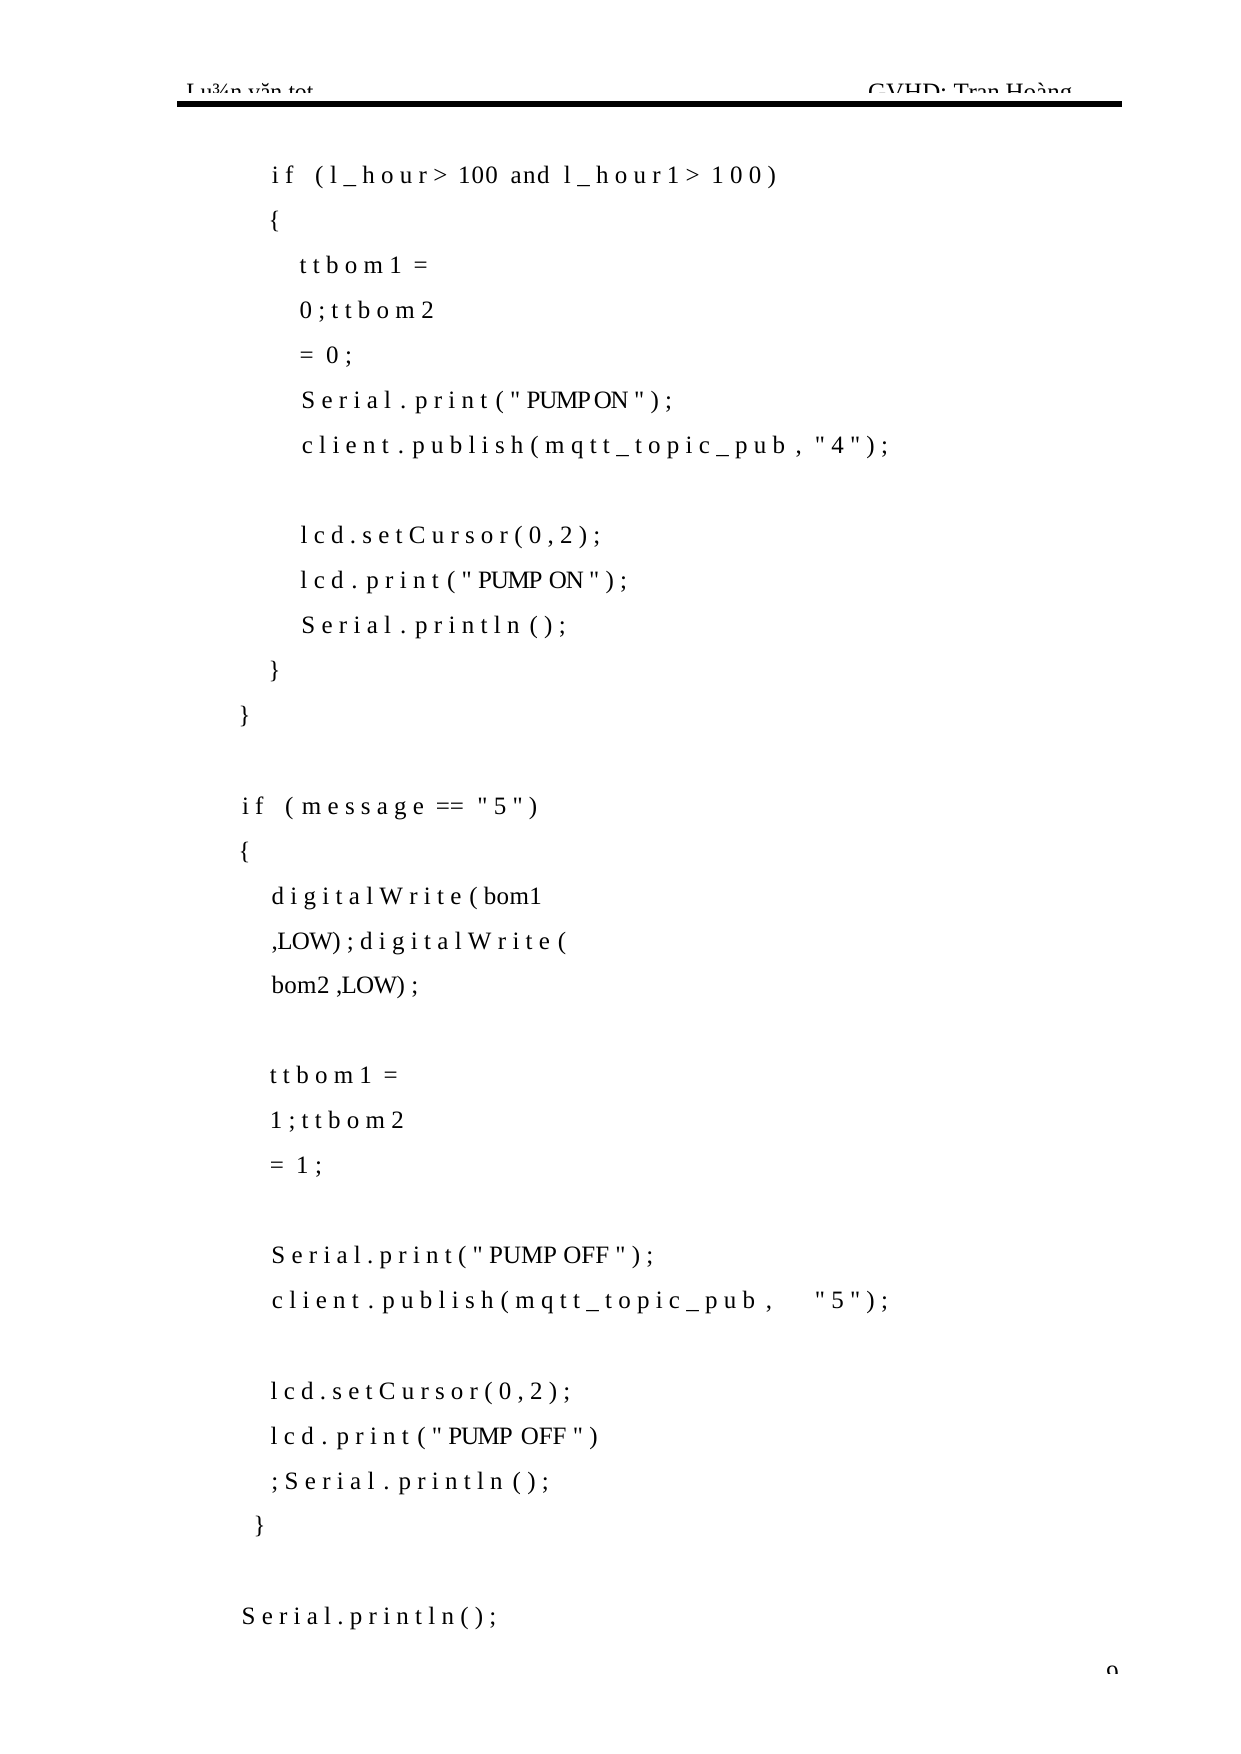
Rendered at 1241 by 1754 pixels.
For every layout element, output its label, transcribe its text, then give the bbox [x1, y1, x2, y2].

text { [268, 205, 1240, 234]
text i f ( m e s s a g e == " 5 " ) [242, 791, 1240, 819]
text c l i e n t . p u b l i s h ( m q t t _ t o p i c _ p u b , " 4 " ) ; [302, 430, 1240, 459]
text { [238, 836, 1240, 865]
text d i g i t a l W r i t e ( bom1 ,LOW) ; d i g i t a l W r i t e ( bom2 ,LOW) ; [271, 881, 606, 999]
text t t b o m 1 = 1 ; t t b o m 2 = 1 ; [269, 1061, 428, 1179]
text l c d . s e t C u r s o r ( 0 , 2 ) ; [270, 1376, 1240, 1404]
text S e r i a l . p r i n t ( " PUMP ON " ) ; [301, 385, 1240, 414]
text l c d . s e t C u r s o r ( 0 , 2 ) ; [300, 521, 1240, 549]
text S e r i a l . p r i n t ( " PUMP OFF " ) ; [271, 1240, 1240, 1269]
text t t b o m 1 = 0 ; t t b o m 2 = 0 ; [299, 251, 457, 369]
text } [253, 1511, 1240, 1539]
text } [268, 655, 1240, 684]
text S e r i a l . p r i n t l n ( ) ; [241, 1601, 1240, 1630]
text l c d . p r i n t ( " PUMP OFF " ) ; S e r i a l . p r i n t l n ( ) ; [270, 1421, 606, 1494]
text } [238, 700, 1240, 729]
text i f ( l _ h o u r > 100 and l _ h o u r 1 > 1 0 0 ) [272, 160, 1240, 189]
text l c d . p r i n t ( " PUMP ON " ) ; S e r i a l . p r i n t l n ( ) ; [300, 566, 636, 639]
text c l i e n t . p u b l i s h ( m q t t _ t o p i c _ p u b , " 5 " ) ; [272, 1285, 1240, 1314]
